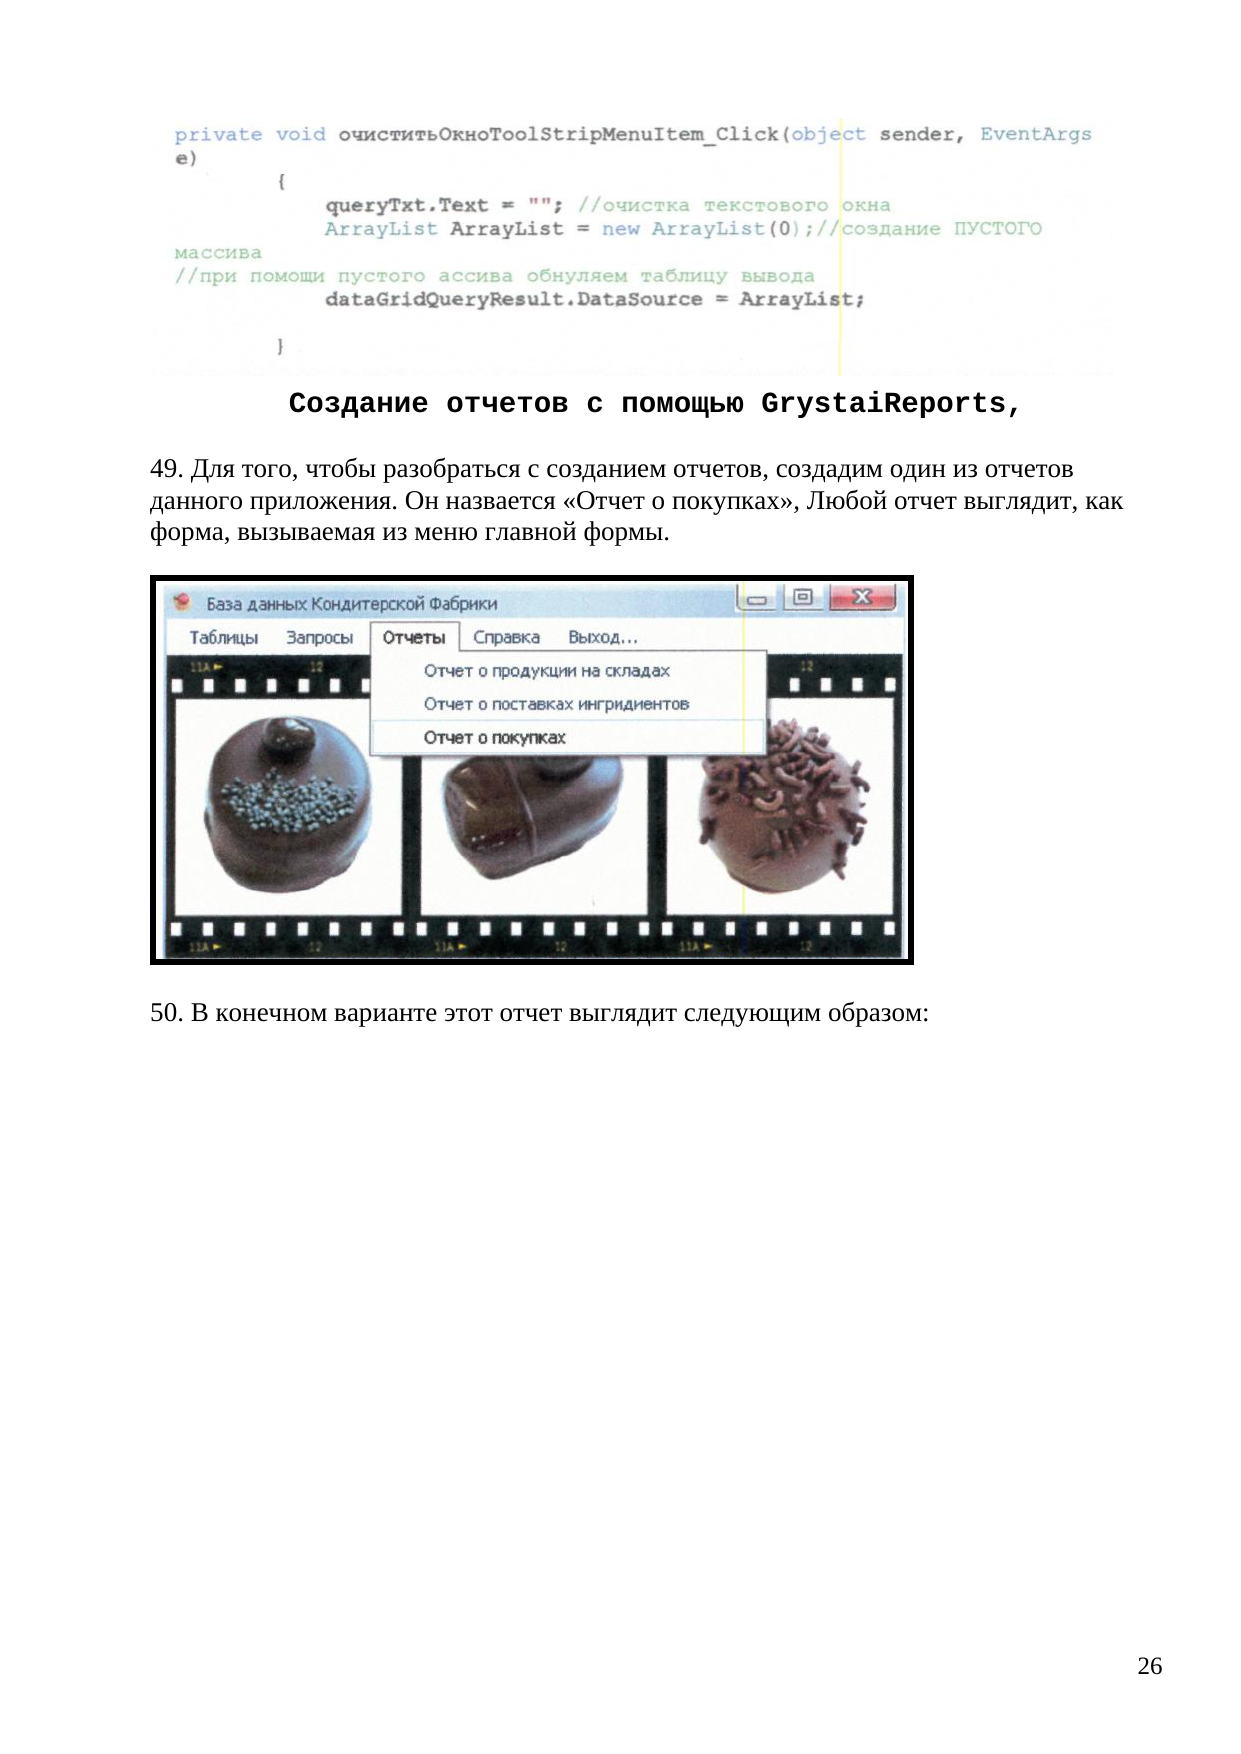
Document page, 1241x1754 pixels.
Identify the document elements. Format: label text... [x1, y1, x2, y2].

picture [156, 581, 908, 959]
subtitle Создание отчетов с помощью GrystaiReports, [150, 388, 1162, 421]
picture [150, 118, 1114, 376]
text 49. Для того, чтобы разобраться с созданием отчетов, создадим один из отчетов данного приложения. Он назвается «Отчет о покупках», Любой отчет выглядит, как форма, вызываемая из меню главной формы. [150, 453, 1162, 546]
text 50. В конечном варианте этот отчет выглядит следующим образом: [150, 997, 1162, 1028]
